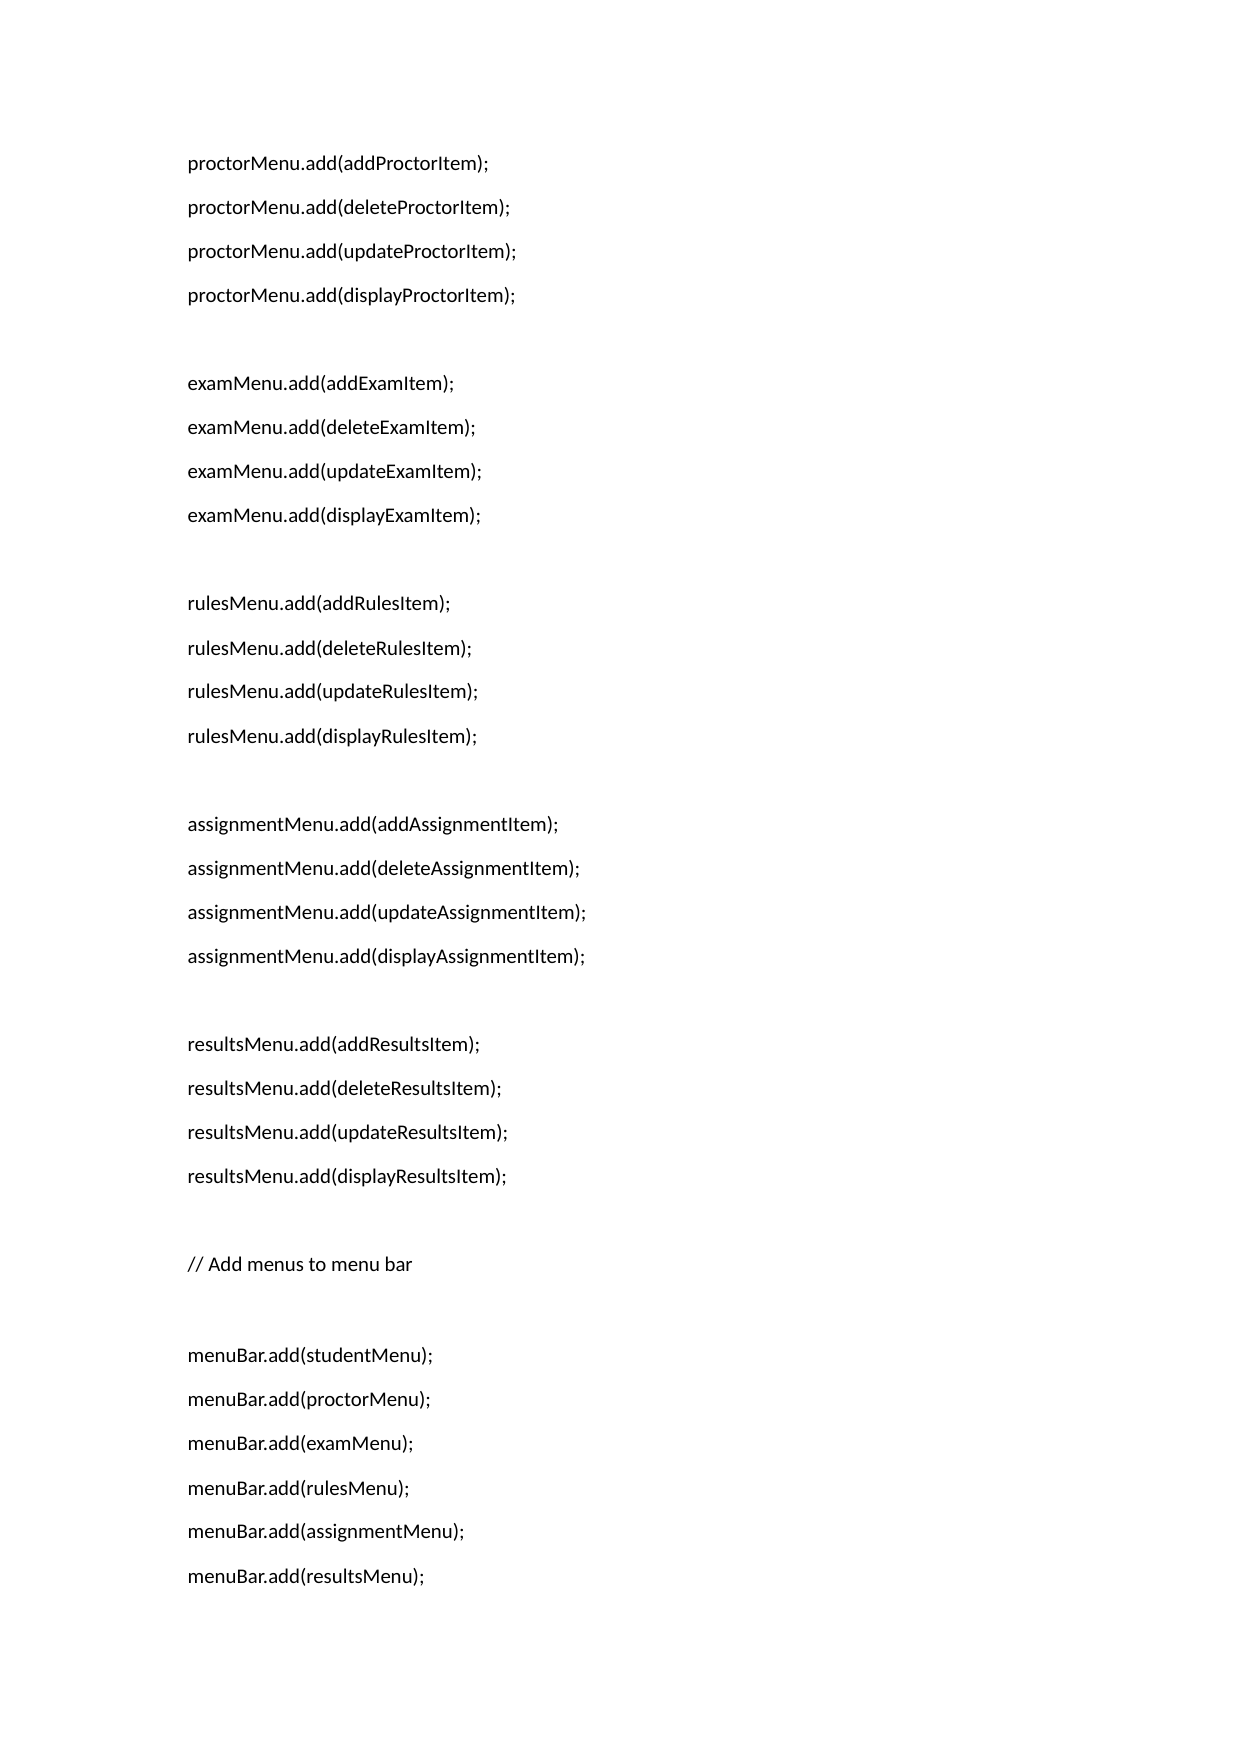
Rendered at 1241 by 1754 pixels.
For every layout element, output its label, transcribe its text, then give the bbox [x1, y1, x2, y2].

text menuBar.add(examMenu); [150, 1431, 1090, 1456]
text resultsMenu.add(updateResultsItem); [150, 1119, 1090, 1145]
text rulesMenu.add(displayRulesItem); [150, 723, 1090, 748]
text // Add menus to menu bar [150, 1252, 1090, 1277]
text resultsMenu.add(addResultsItem); [150, 1031, 1090, 1057]
text assignmentMenu.add(deleteAssignmentItem); [150, 855, 1090, 880]
text examMenu.add(deleteExamItem); [150, 414, 1090, 440]
text examMenu.add(addExamItem); [150, 370, 1090, 396]
text menuBar.add(studentMenu); [150, 1342, 1090, 1368]
text menuBar.add(resultsMenu); [150, 1563, 1090, 1588]
text resultsMenu.add(deleteResultsItem); [150, 1075, 1090, 1101]
text assignmentMenu.add(updateAssignmentItem); [150, 899, 1090, 924]
text proctorMenu.add(displayProctorItem); [150, 282, 1090, 308]
text menuBar.add(assignmentMenu); [150, 1519, 1090, 1544]
text rulesMenu.add(addRulesItem); [150, 591, 1090, 616]
text proctorMenu.add(addProctorItem); [150, 150, 1090, 175]
text proctorMenu.add(deleteProctorItem); [150, 194, 1090, 219]
text rulesMenu.add(updateRulesItem); [150, 679, 1090, 704]
text assignmentMenu.add(displayAssignmentItem); [150, 943, 1090, 968]
text proctorMenu.add(updateProctorItem); [150, 238, 1090, 263]
text examMenu.add(updateExamItem); [150, 458, 1090, 484]
text resultsMenu.add(displayResultsItem); [150, 1163, 1090, 1189]
text menuBar.add(proctorMenu); [150, 1387, 1090, 1412]
text examMenu.add(displayExamItem); [150, 502, 1090, 528]
text assignmentMenu.add(addAssignmentItem); [150, 811, 1090, 836]
text menuBar.add(rulesMenu); [150, 1475, 1090, 1500]
text rulesMenu.add(deleteRulesItem); [150, 635, 1090, 660]
